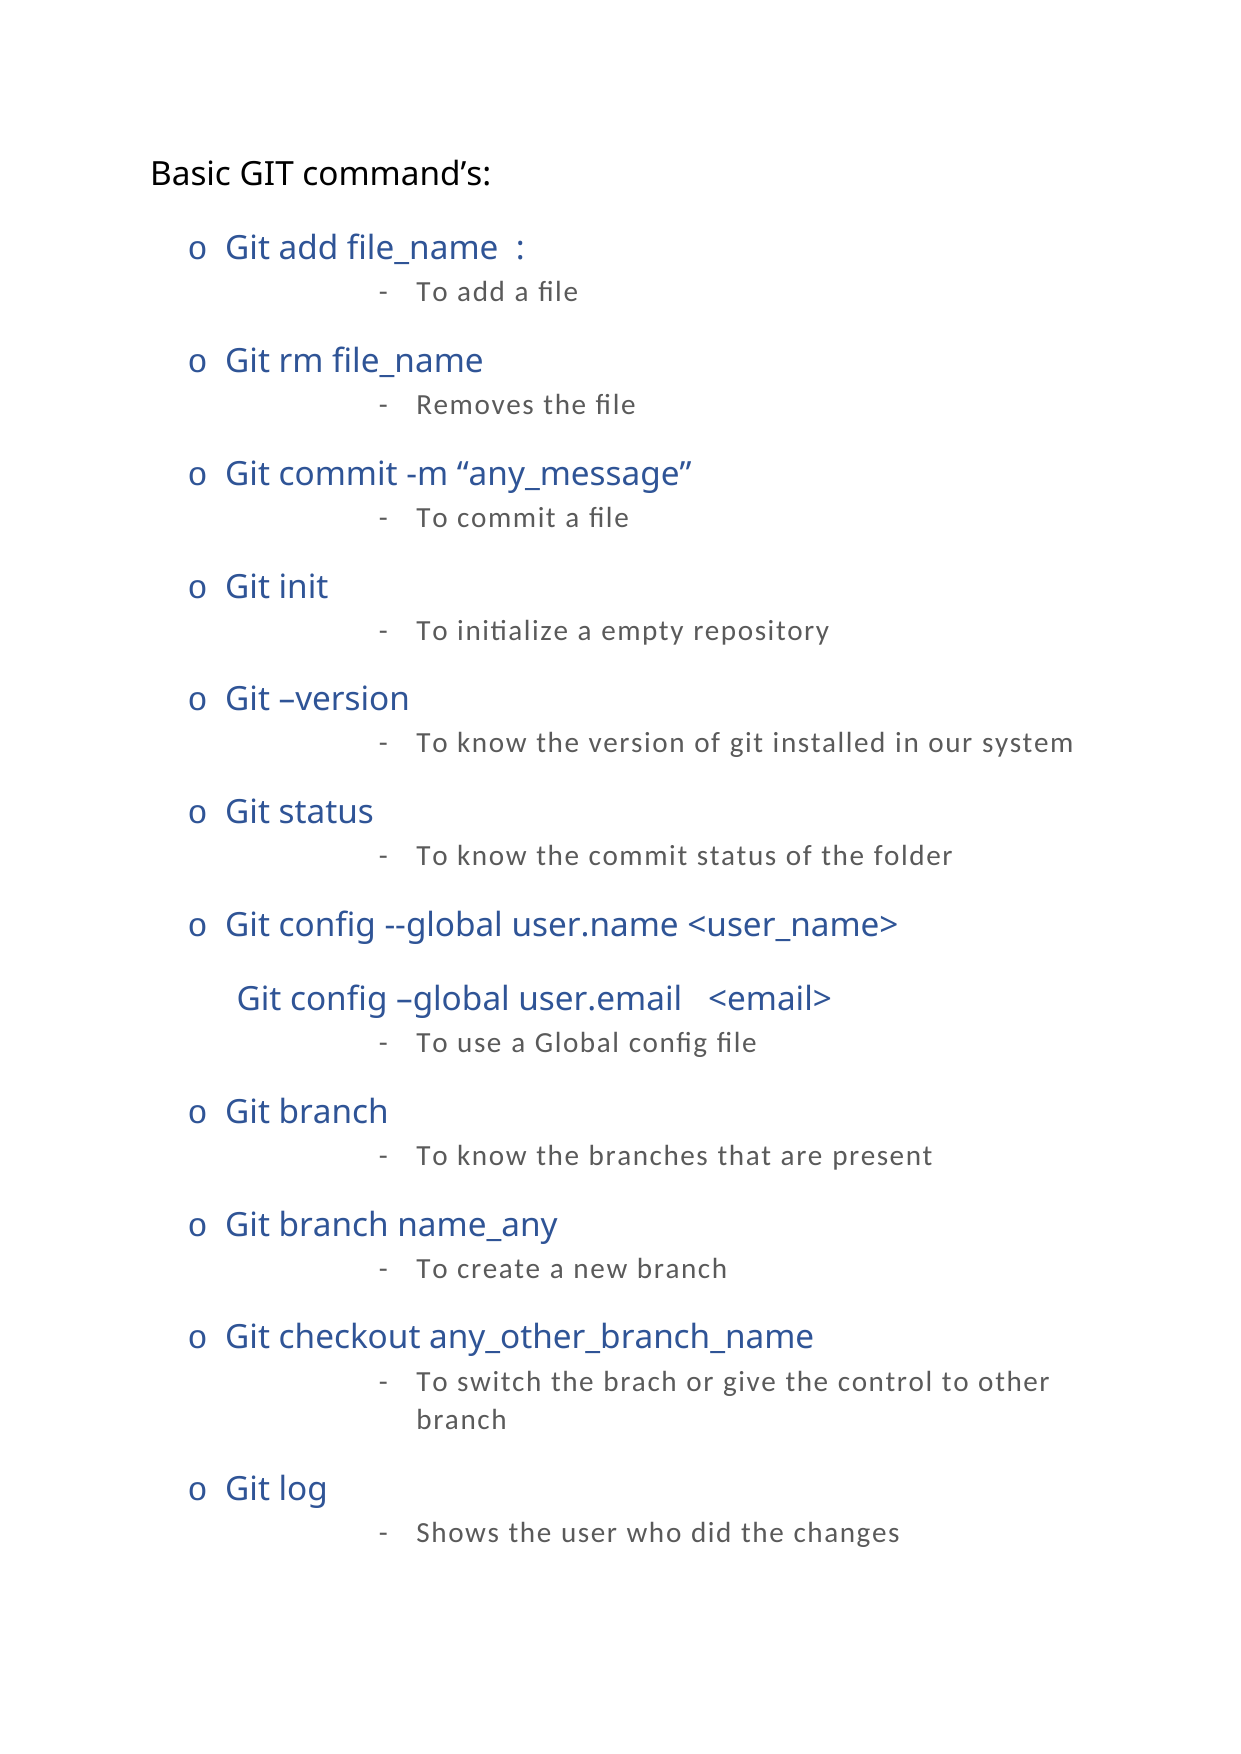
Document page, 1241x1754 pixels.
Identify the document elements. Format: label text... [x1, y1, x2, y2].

subtitle Git config –global user.email <email> [150, 975, 1090, 1021]
subtitle To commit a file [379, 499, 1090, 534]
subtitle To switch the brach or give the control to other branch [379, 1363, 1090, 1437]
subtitle To add a file [379, 273, 1090, 309]
subtitle Shows the user who did the changes [379, 1514, 1090, 1549]
subtitle To know the version of git installed in our system [379, 724, 1090, 760]
subtitle Git branch name_any [187, 1200, 1090, 1246]
subtitle Git rm file_name [187, 337, 1090, 382]
subtitle To know the commit status of the folder [379, 837, 1090, 873]
subtitle Git –version [187, 675, 1090, 721]
subtitle To know the branches that are present [379, 1137, 1090, 1173]
subtitle Git add file_name : [187, 224, 1090, 270]
subtitle To use a Global config file [379, 1024, 1090, 1060]
subtitle To create a new branch [379, 1250, 1090, 1285]
subtitle Git branch [187, 1088, 1090, 1133]
subtitle Git status [187, 788, 1090, 834]
subtitle To initialize a empty repository [379, 612, 1090, 647]
subtitle Git checkout any_other_branch_name [187, 1313, 1090, 1359]
text Basic GIT command’s: [150, 150, 1090, 195]
subtitle Removes the file [379, 386, 1090, 422]
subtitle Git config --global user.name <user_name> [187, 901, 1090, 947]
subtitle Git commit -m “any_message” [187, 449, 1090, 495]
subtitle Git log [187, 1464, 1090, 1510]
subtitle Git init [187, 562, 1090, 608]
